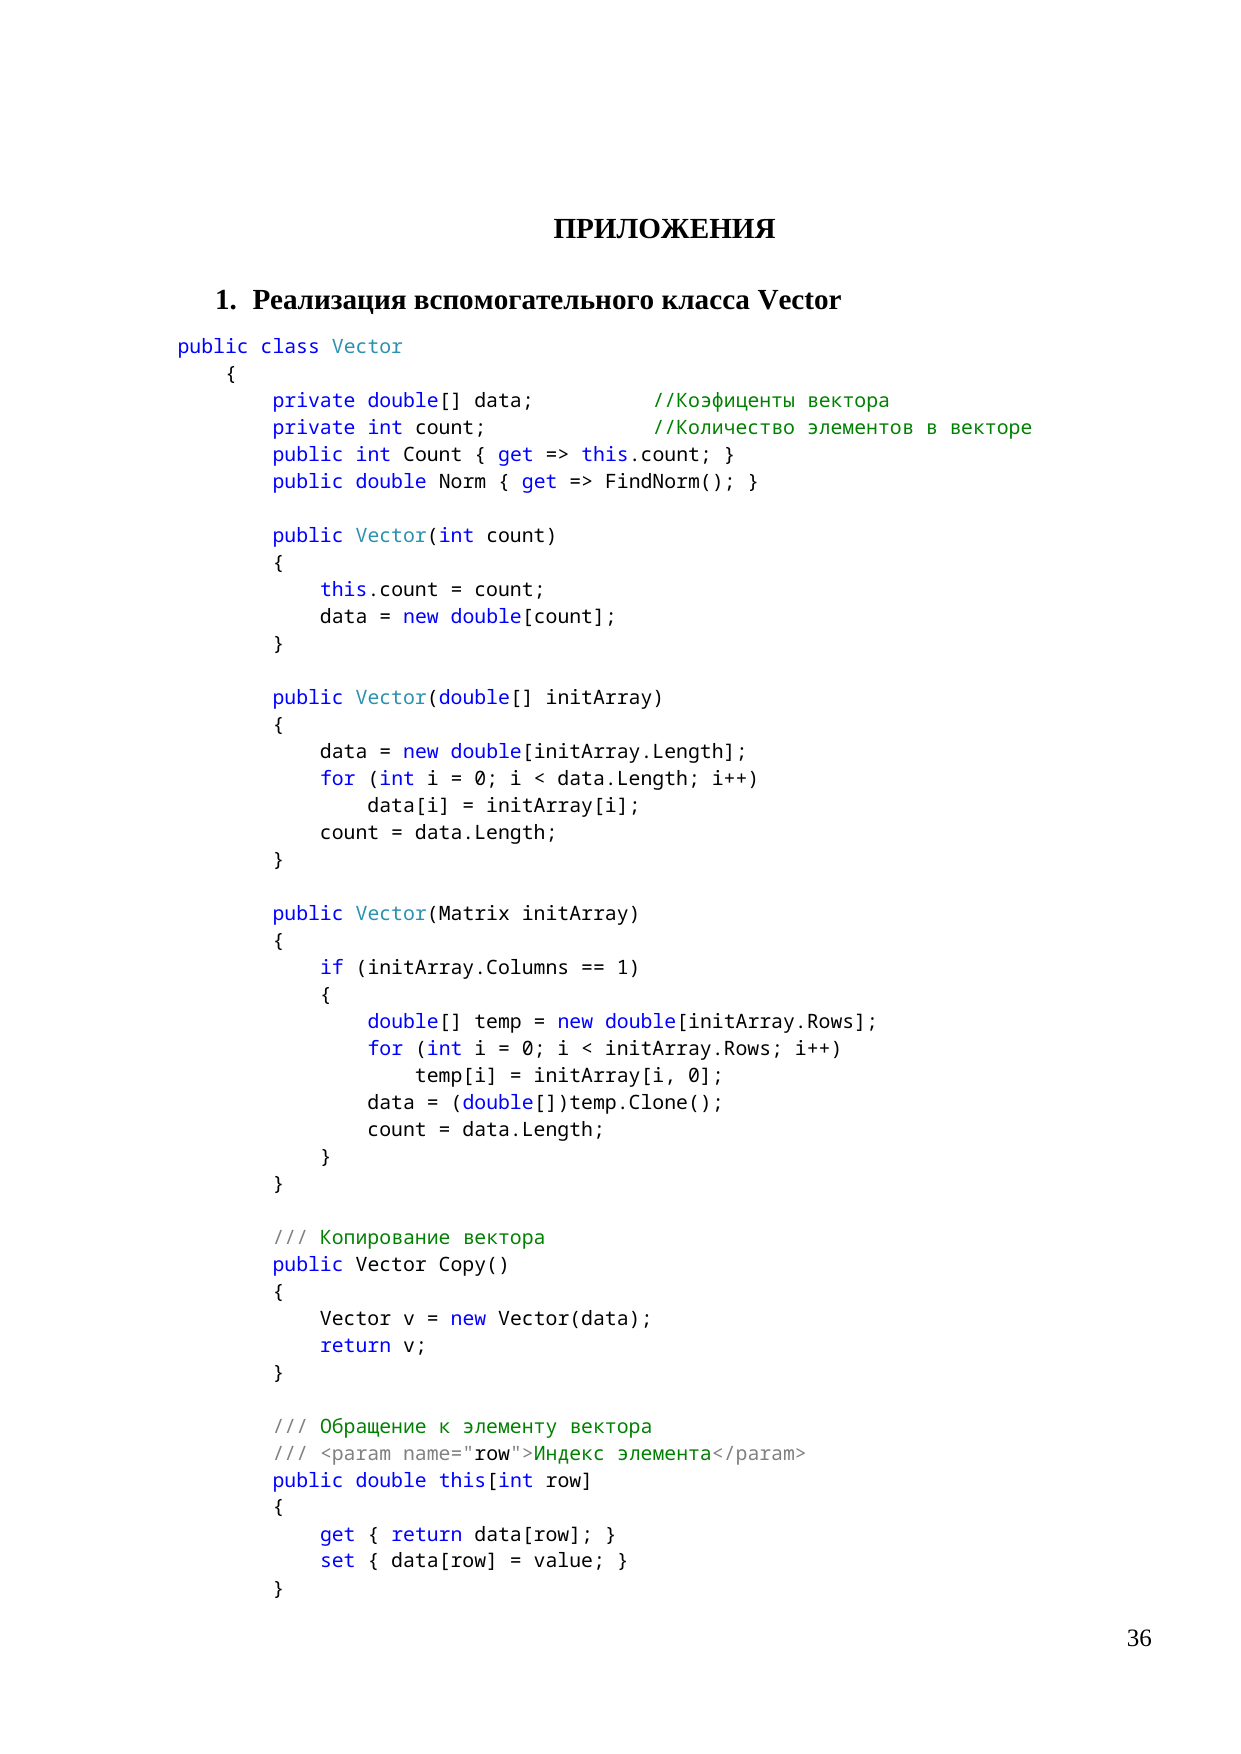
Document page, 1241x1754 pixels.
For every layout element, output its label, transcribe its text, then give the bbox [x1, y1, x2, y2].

text { [177, 710, 1152, 737]
text /// Копирование вектора [177, 1223, 1152, 1250]
text if (initArray.Columns == 1) [177, 953, 1152, 980]
text data = (double[])temp.Clone(); [177, 1088, 1152, 1115]
text { [177, 360, 1152, 387]
text } [177, 629, 1152, 656]
text { [177, 1493, 1152, 1520]
subtitle ПРИЛОЖЕНИЯ [177, 211, 1152, 245]
text for (int i = 0; i < initArray.Rows; i++) [177, 1034, 1152, 1061]
text count = data.Length; [177, 1115, 1152, 1142]
text get { return data[row]; } [177, 1520, 1152, 1547]
text data = new double[count]; [177, 602, 1152, 629]
text /// <param name="row">Индекс элемента</param> [177, 1439, 1152, 1466]
text public double this[int row] [177, 1466, 1152, 1493]
text private double[] data; //Коэфиценты вектора [177, 387, 1152, 414]
text { [177, 548, 1152, 576]
text } [177, 1169, 1152, 1196]
text double[] temp = new double[initArray.Rows]; [177, 1007, 1152, 1034]
text { [177, 980, 1152, 1007]
text } [177, 1574, 1152, 1601]
text Vector v = new Vector(data); [177, 1304, 1152, 1331]
text } [177, 1142, 1152, 1169]
text data = new double[initArray.Length]; [177, 737, 1152, 764]
text public Vector(double[] initArray) [177, 683, 1152, 710]
text set { data[row] = value; } [177, 1547, 1152, 1574]
text /// Обращение к элементу вектора [177, 1412, 1152, 1439]
text private int count; //Количество элементов в векторе [177, 414, 1152, 441]
text public Vector(Matrix initArray) [177, 899, 1152, 926]
text } [177, 845, 1152, 872]
text public class Vector [177, 333, 1152, 360]
text { [177, 926, 1152, 953]
text public Vector(int count) [177, 522, 1152, 548]
text data[i] = initArray[i]; [177, 791, 1152, 818]
text public int Count { get => this.count; } [177, 441, 1152, 468]
text temp[i] = initArray[i, 0]; [177, 1061, 1152, 1088]
text this.count = count; [177, 576, 1152, 602]
text { [177, 1277, 1152, 1304]
text return v; [177, 1331, 1152, 1358]
text public Vector Copy() [177, 1250, 1152, 1277]
text public double Norm { get => FindNorm(); } [177, 468, 1152, 494]
text for (int i = 0; i < data.Length; i++) [177, 764, 1152, 791]
subtitle Реализация вспомогательного класса Vector [215, 282, 1152, 316]
text count = data.Length; [177, 818, 1152, 845]
text } [177, 1358, 1152, 1385]
